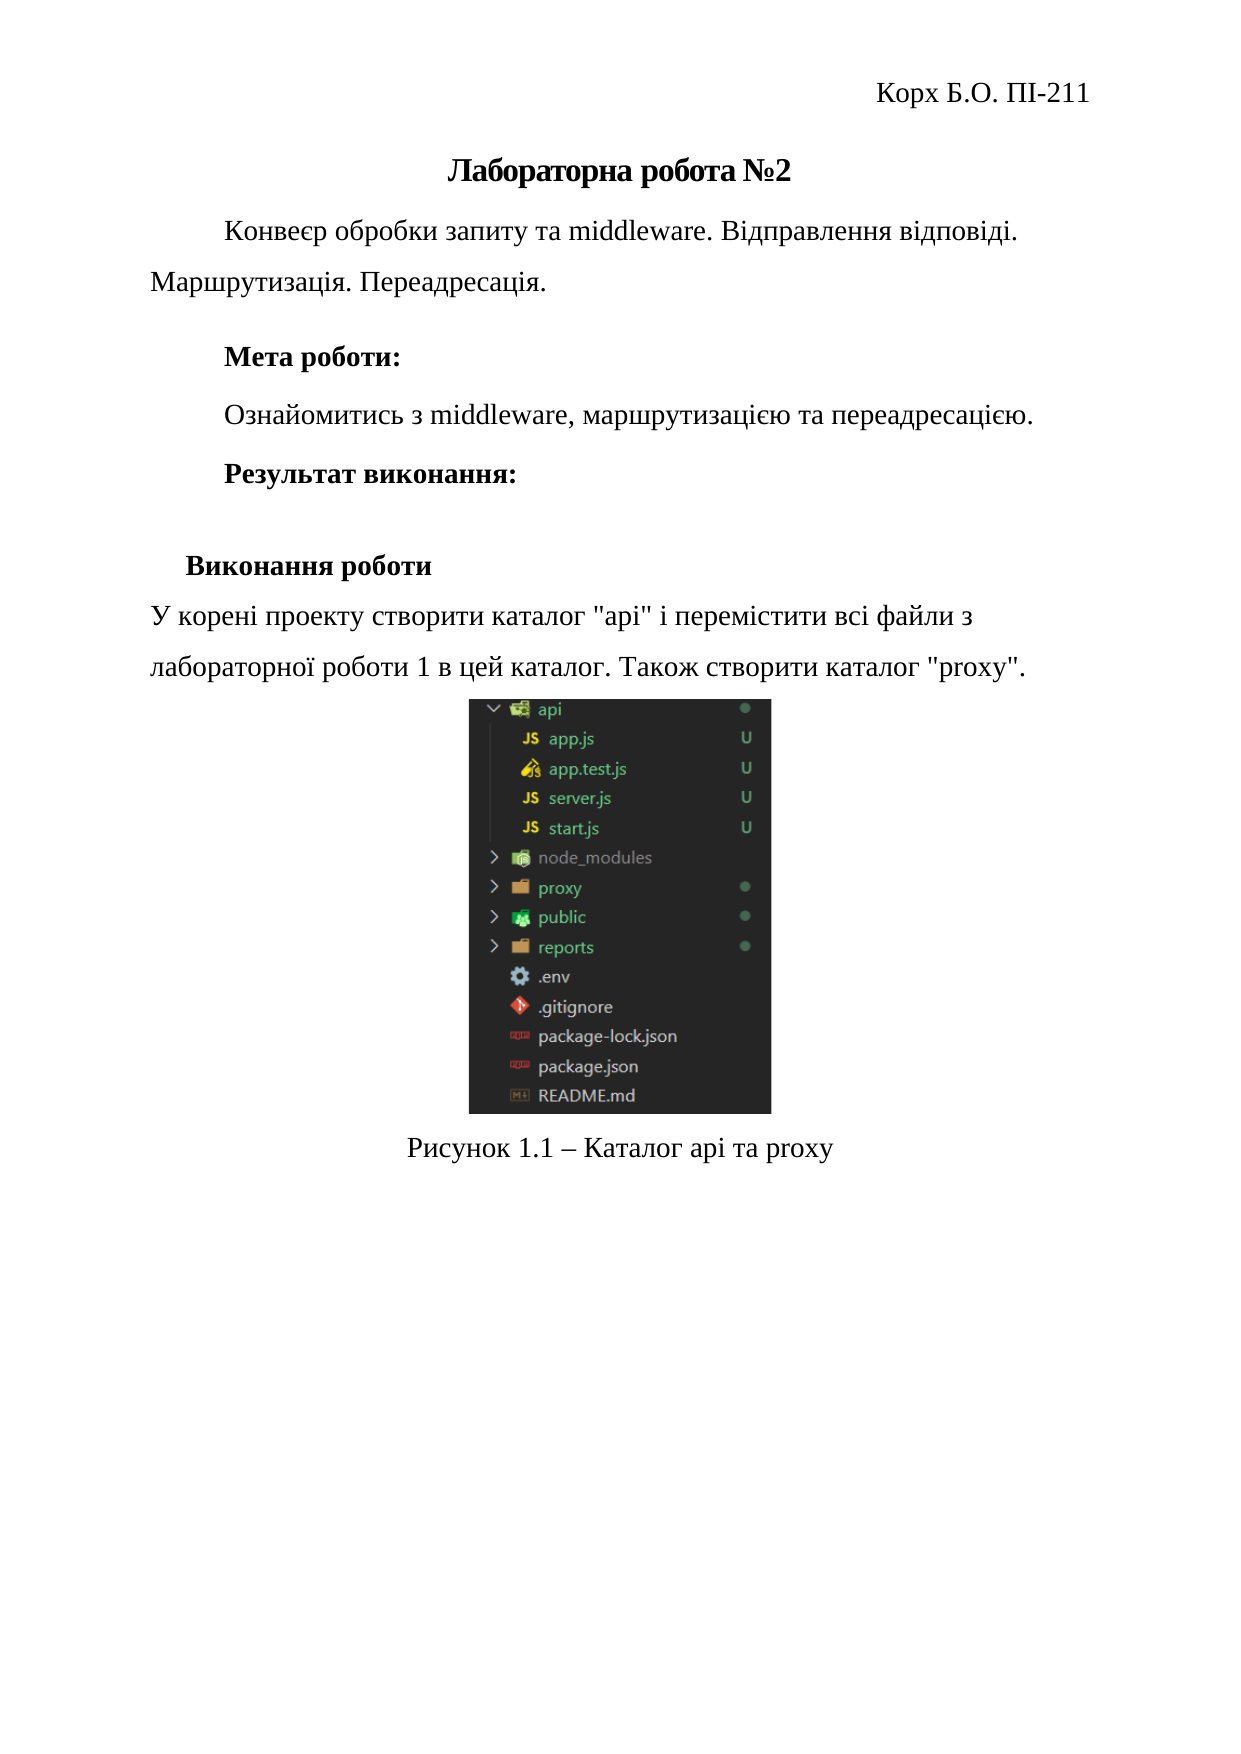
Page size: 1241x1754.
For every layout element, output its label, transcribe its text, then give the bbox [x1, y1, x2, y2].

picture [468, 699, 772, 1114]
text Мета роботи: [150, 339, 1090, 372]
title Лабораторна робота №2 [150, 150, 1090, 188]
text У корені проекту створити каталог "api" і перемістити всі файли з лабораторної роботи 1 в цей каталог. Також створити каталог "proxy". [150, 598, 1090, 682]
text Ознайомитись з middleware, маршрутизацією та переадресацією. [150, 397, 1090, 431]
text Рисунок 1.1 – Каталог api та proxy [150, 1131, 1090, 1164]
text Результат виконання: [150, 456, 1090, 489]
subtitle Виконання роботи [185, 548, 1090, 582]
text Конвеєр обробки запиту та middleware. Відправлення відповіді. Маршрутизація. Переадресація. [150, 213, 1090, 297]
